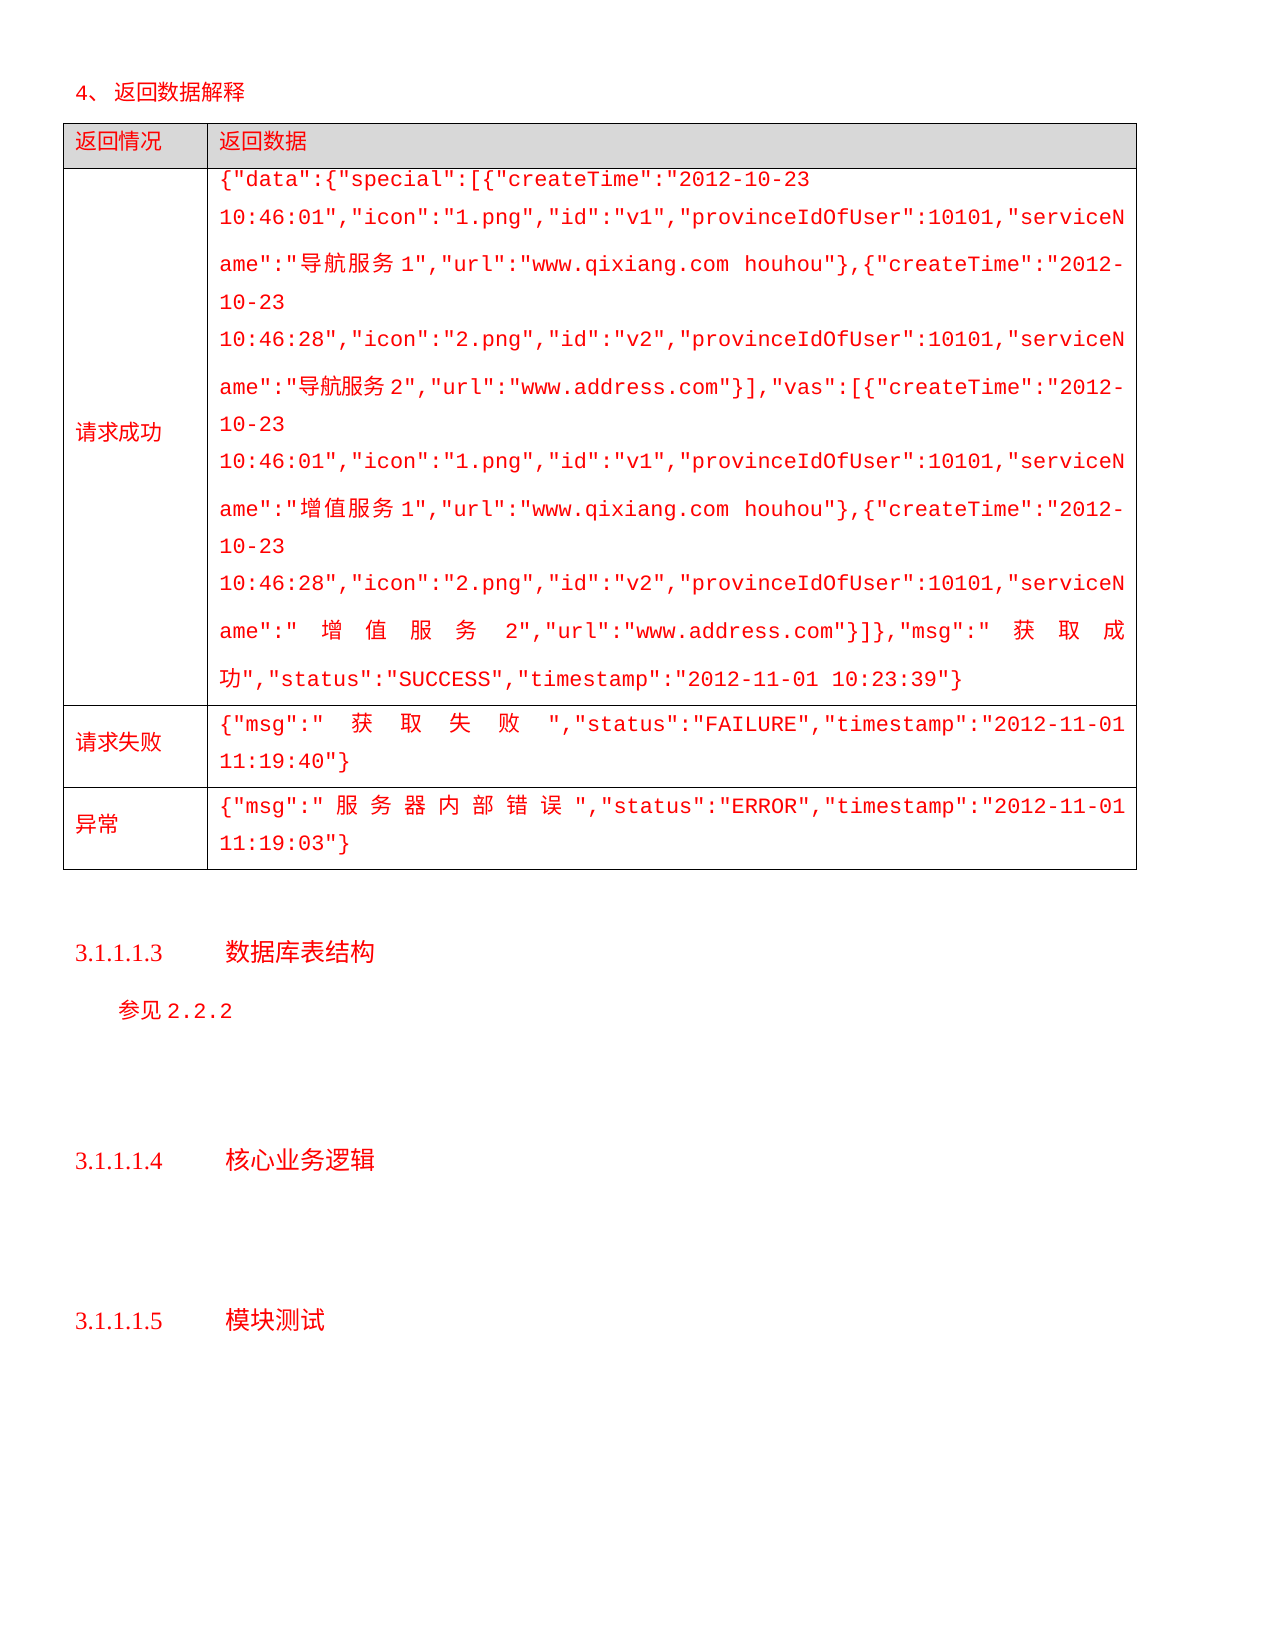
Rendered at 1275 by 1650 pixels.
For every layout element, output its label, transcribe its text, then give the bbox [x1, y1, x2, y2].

table_cell 异常 [64, 788, 207, 869]
table_header 返回情况 [64, 124, 207, 168]
table_cell {"msg":"服务器内部错误","status":"ERROR","timestamp":"2012-11-01 11:19:03"} [208, 788, 1136, 869]
subtitle 核心业务逻辑 [75, 1140, 1200, 1177]
text 参见2.2.2 [75, 993, 1200, 1025]
table_cell 请求成功 [64, 169, 207, 705]
table_cell 请求失败 [64, 706, 207, 787]
subtitle 模块测试 [75, 1300, 1200, 1337]
table_cell {"data":{"special":[{"createTime":"2012-10-23 10:46:01","icon":"1.png","id":"v1","provinceIdOfUser":10101,"serviceName":"导航服务1","url":"www.qixiang.com houhou"},{"createTime":"2012-10-23 10:46:28","icon":"2.png","id":"v2","provinceIdOfUser":10101,"serviceName":"导航服务2","url":"www.address.com"}],"vas":[{"createTime":"2012-10-23 10:46:01","icon":"1.png","id":"v1","provinceIdOfUser":10101,"serviceName":"增值服务1","url":"www.qixiang.com houhou"},{"createTime":"2012-10-23 10:46:28","icon":"2.png","id":"v2","provinceIdOfUser":10101,"serviceName":"增值服务2","url":"www.address.com"}]},"msg":"获取成功","status":"SUCCESS","timestamp":"2012-11-01 10:23:39"} [208, 169, 1136, 705]
table_header 返回数据 [208, 124, 1136, 168]
list 返回数据解释 [75, 75, 1200, 107]
table_cell {"msg":"获取失败","status":"FAILURE","timestamp":"2012-11-01 11:19:40"} [208, 706, 1136, 787]
subtitle 数据库表结构 [75, 932, 1200, 969]
